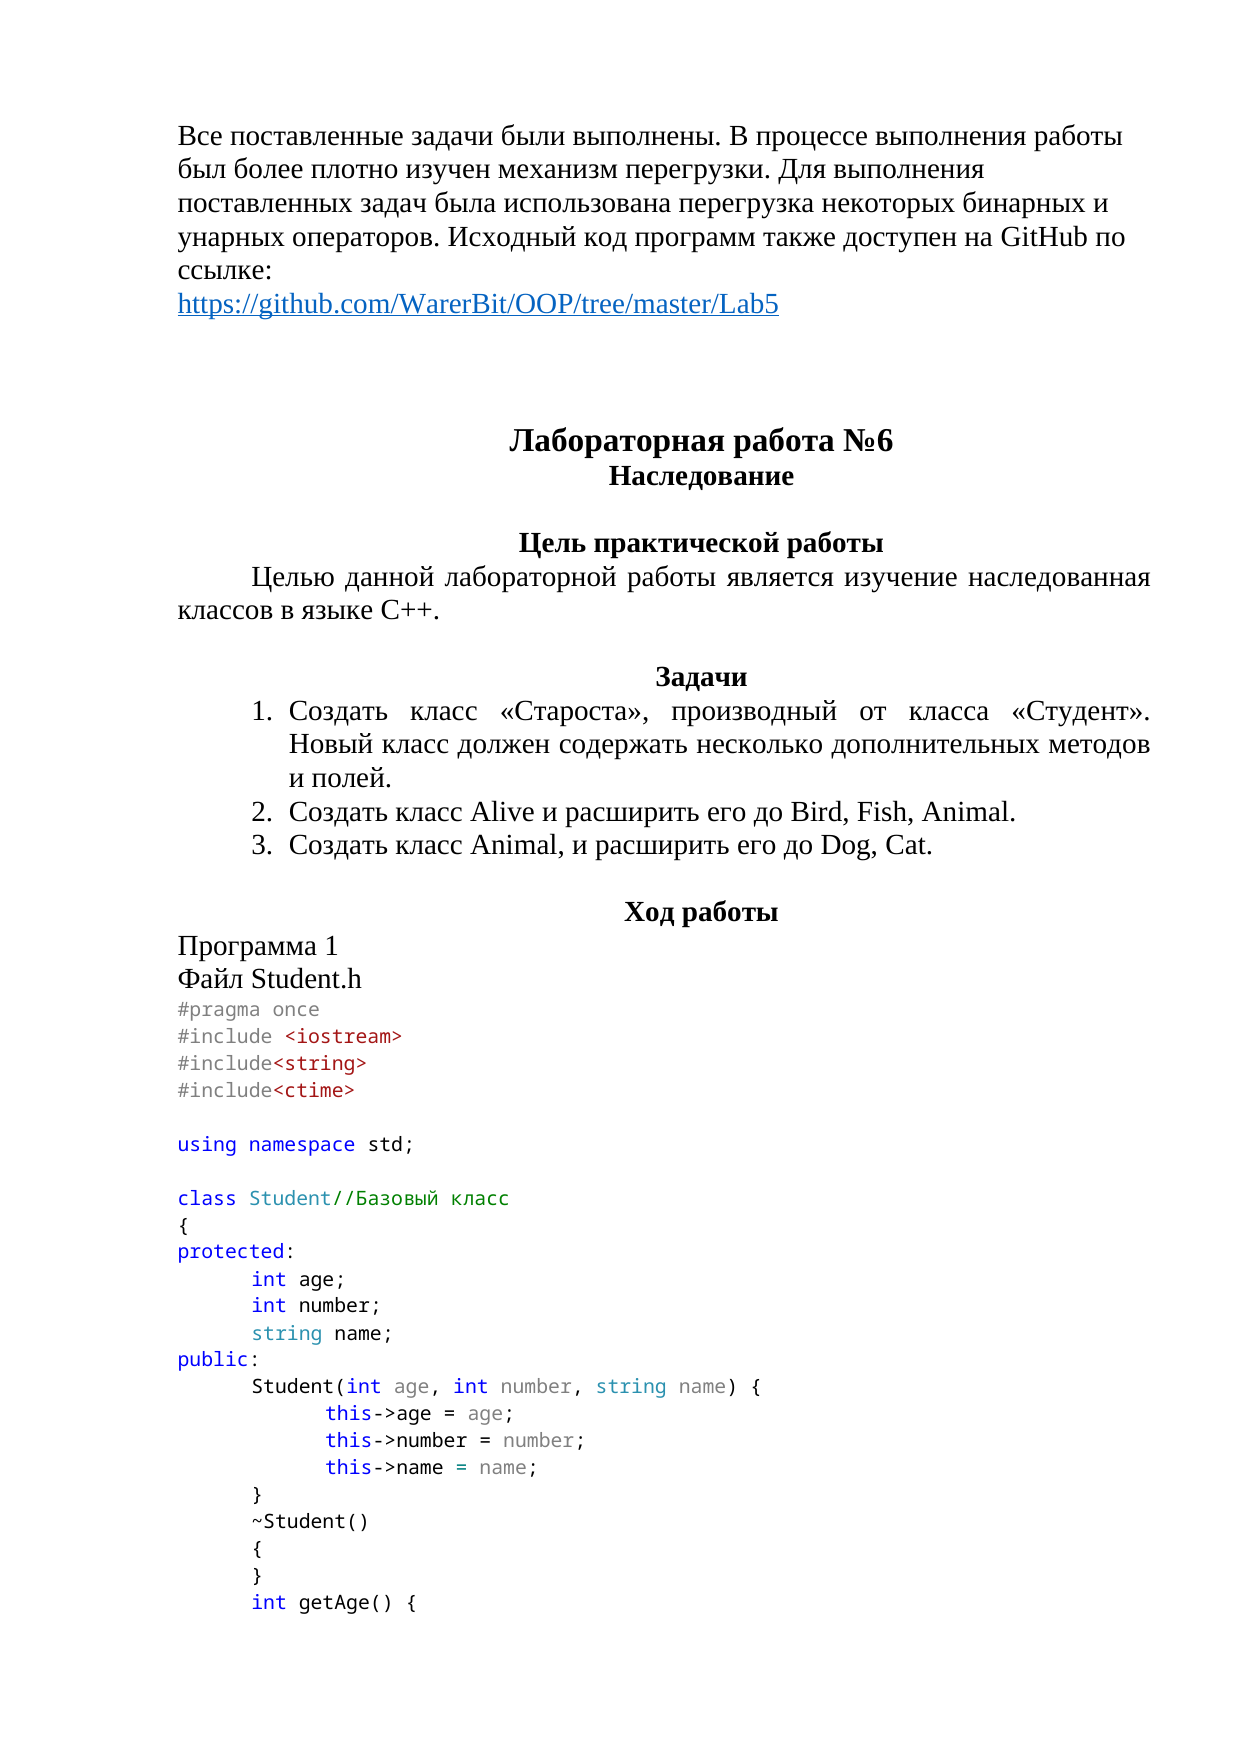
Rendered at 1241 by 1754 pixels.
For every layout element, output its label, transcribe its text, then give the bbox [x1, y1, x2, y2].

text this->name = name; [177, 1454, 1152, 1481]
text string name; [177, 1319, 1152, 1346]
text int getAge() { [177, 1588, 1152, 1616]
text Ход работы [177, 894, 1152, 928]
text int age; [177, 1265, 1152, 1292]
text #include <iostream> [177, 1022, 1152, 1049]
text using namespace std; [177, 1130, 1152, 1157]
text { [177, 1534, 1152, 1562]
text } [177, 1481, 1152, 1508]
text Наследование [177, 458, 1152, 492]
text Лабораторная работа №6 [177, 420, 1152, 458]
list Создать класс «Староста», производный от класса «Студент». Новый класс должен содержать несколько дополнительных методов и полей. [251, 693, 1152, 794]
text this->number = number; [177, 1427, 1152, 1454]
text ~Student() [177, 1508, 1152, 1534]
text class Student//Базовый класс [177, 1184, 1152, 1211]
text public: [177, 1346, 1152, 1373]
text Целью данной лабораторной работы является изучение наследованная классов в языке С++. [177, 559, 1152, 626]
text Student(int age, int number, string name) { [177, 1373, 1152, 1400]
text #include<string> [177, 1049, 1152, 1076]
text Цель практической работы [177, 525, 1152, 559]
list Создать класс Animal, и расширить его до Dog, Cat. [251, 827, 1152, 861]
text this->age = age; [177, 1400, 1152, 1427]
text #include<ctime> [177, 1076, 1152, 1103]
text protected: [177, 1238, 1152, 1265]
text } [177, 1562, 1152, 1588]
text int number; [177, 1292, 1152, 1319]
list Создать класс Alive и расширить его до Bird, Fish, Animal. [251, 794, 1152, 827]
text Все поставленные задачи были выполнены. В процессе выполнения работы был более плотно изучен механизм перегрузки. Для выполнения поставленных задач была использована перегрузка некоторых бинарных и унарных операторов. Исходный код программ также доступен на GitHub по ссылке: https://github.com/WarerBit/OOP/tree/master/Lab5 [177, 118, 1152, 319]
text Задачи [177, 659, 1152, 693]
text { [177, 1211, 1152, 1238]
text Программа 1 Файл Student.h #pragma once [177, 928, 1152, 1022]
